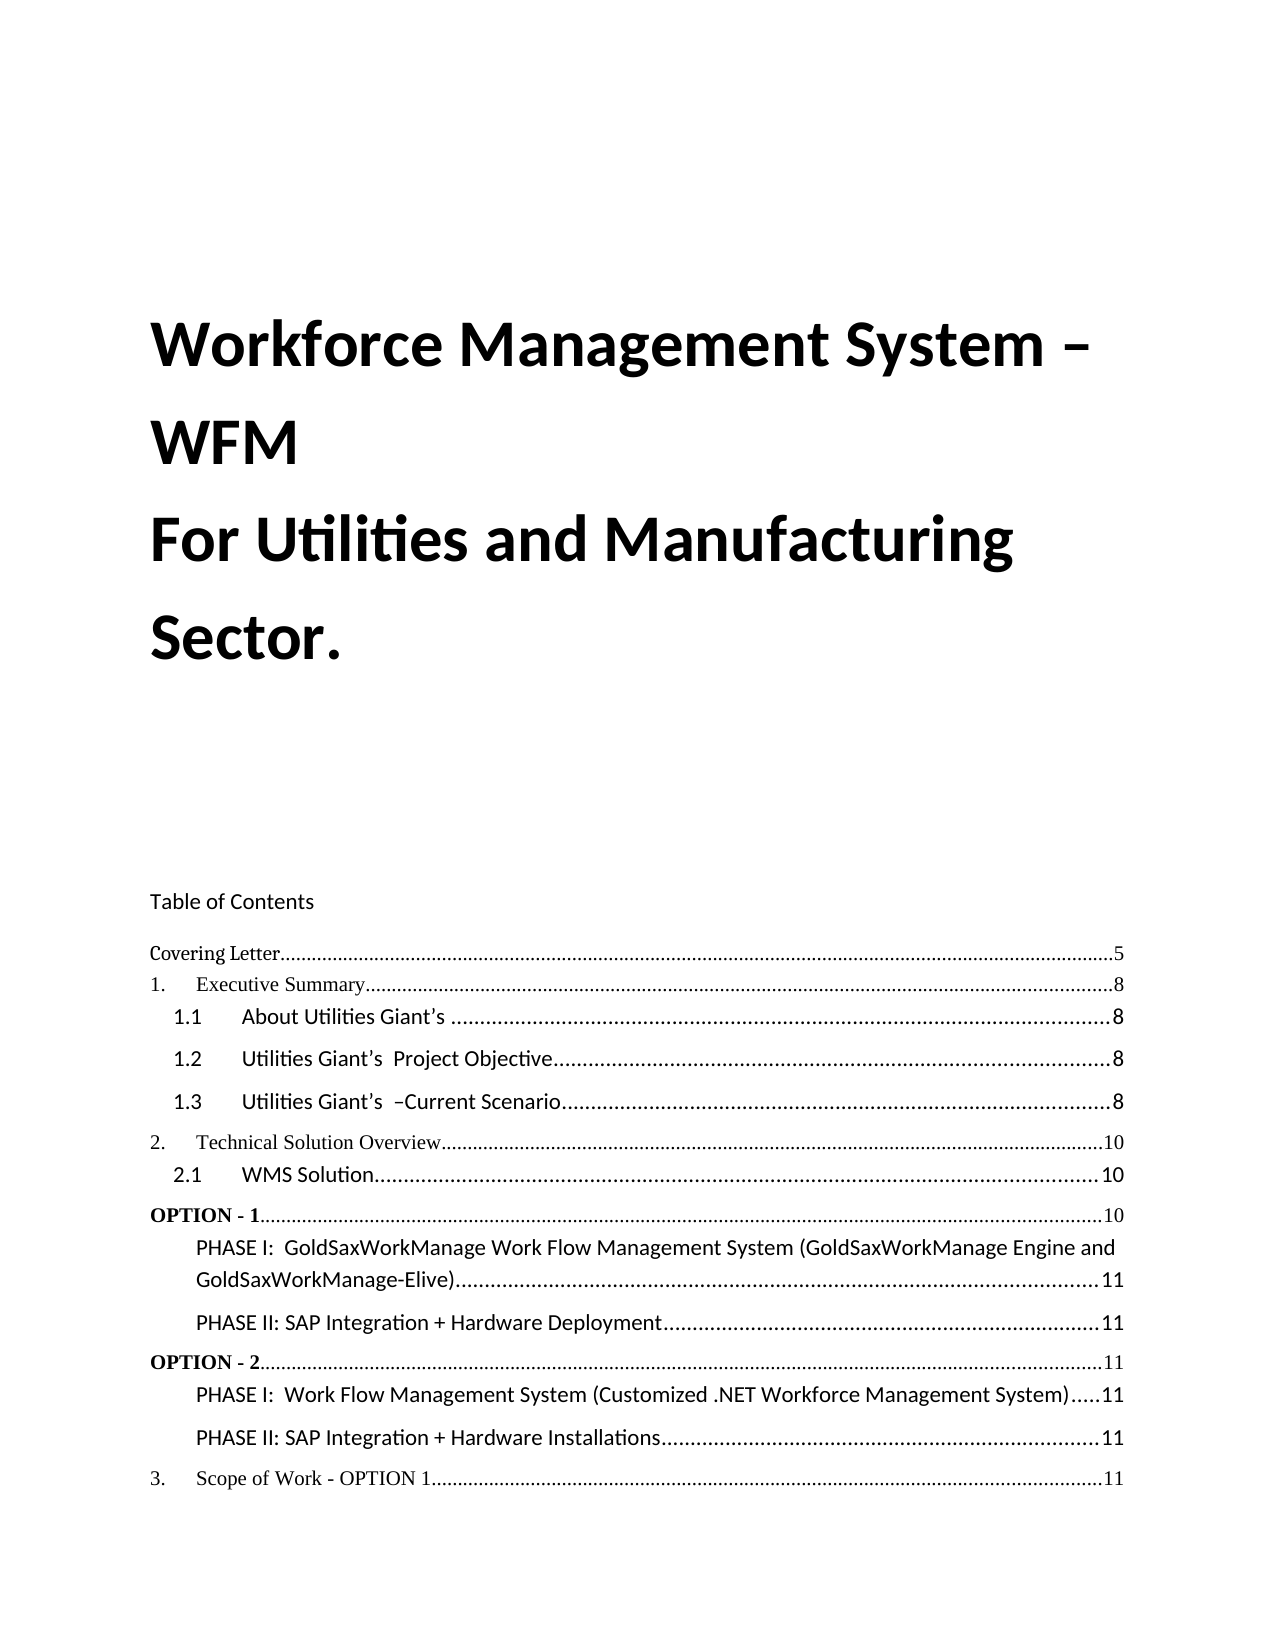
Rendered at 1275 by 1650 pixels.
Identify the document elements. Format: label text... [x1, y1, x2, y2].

text OPTION - 2 11 [150, 1350, 1125, 1374]
text 1.3 Utilities Giant’s –Current Scenario 8 [173, 1087, 1125, 1115]
text PHASE I: Work Flow Management System (Customized .NET Workforce Management System) 11 [196, 1381, 1125, 1408]
text 3. Scope of Work - OPTION 1 11 [150, 1466, 1125, 1490]
text 2. Technical Solution Overview 10 [150, 1129, 1125, 1154]
text Table of Contents [150, 887, 1125, 916]
text Covering Letter 5 [150, 941, 1125, 965]
text PHASE I: GoldSaxWorkManage Work Flow Management System (GoldSaxWorkManage Engine and GoldSaxWorkManage-Elive) 11 [196, 1233, 1125, 1293]
text PHASE II: SAP Integration + Hardware Installations 11 [196, 1423, 1125, 1451]
text 1.2 Utilities Giant’s Project Objective 8 [173, 1044, 1125, 1072]
title Workforce Management System – WFM [150, 302, 1125, 481]
text 1.1 About Utilities Giant’s 8 [173, 1002, 1125, 1030]
text OPTION - 1 10 [150, 1202, 1125, 1227]
title For Utilities and Manufacturing Sector. [150, 497, 1125, 676]
text 2.1 WMS Solution 10 [173, 1160, 1125, 1188]
text 1. Executive Summary 8 [150, 971, 1125, 996]
text PHASE II: SAP Integration + Hardware Deployment 11 [196, 1308, 1125, 1336]
